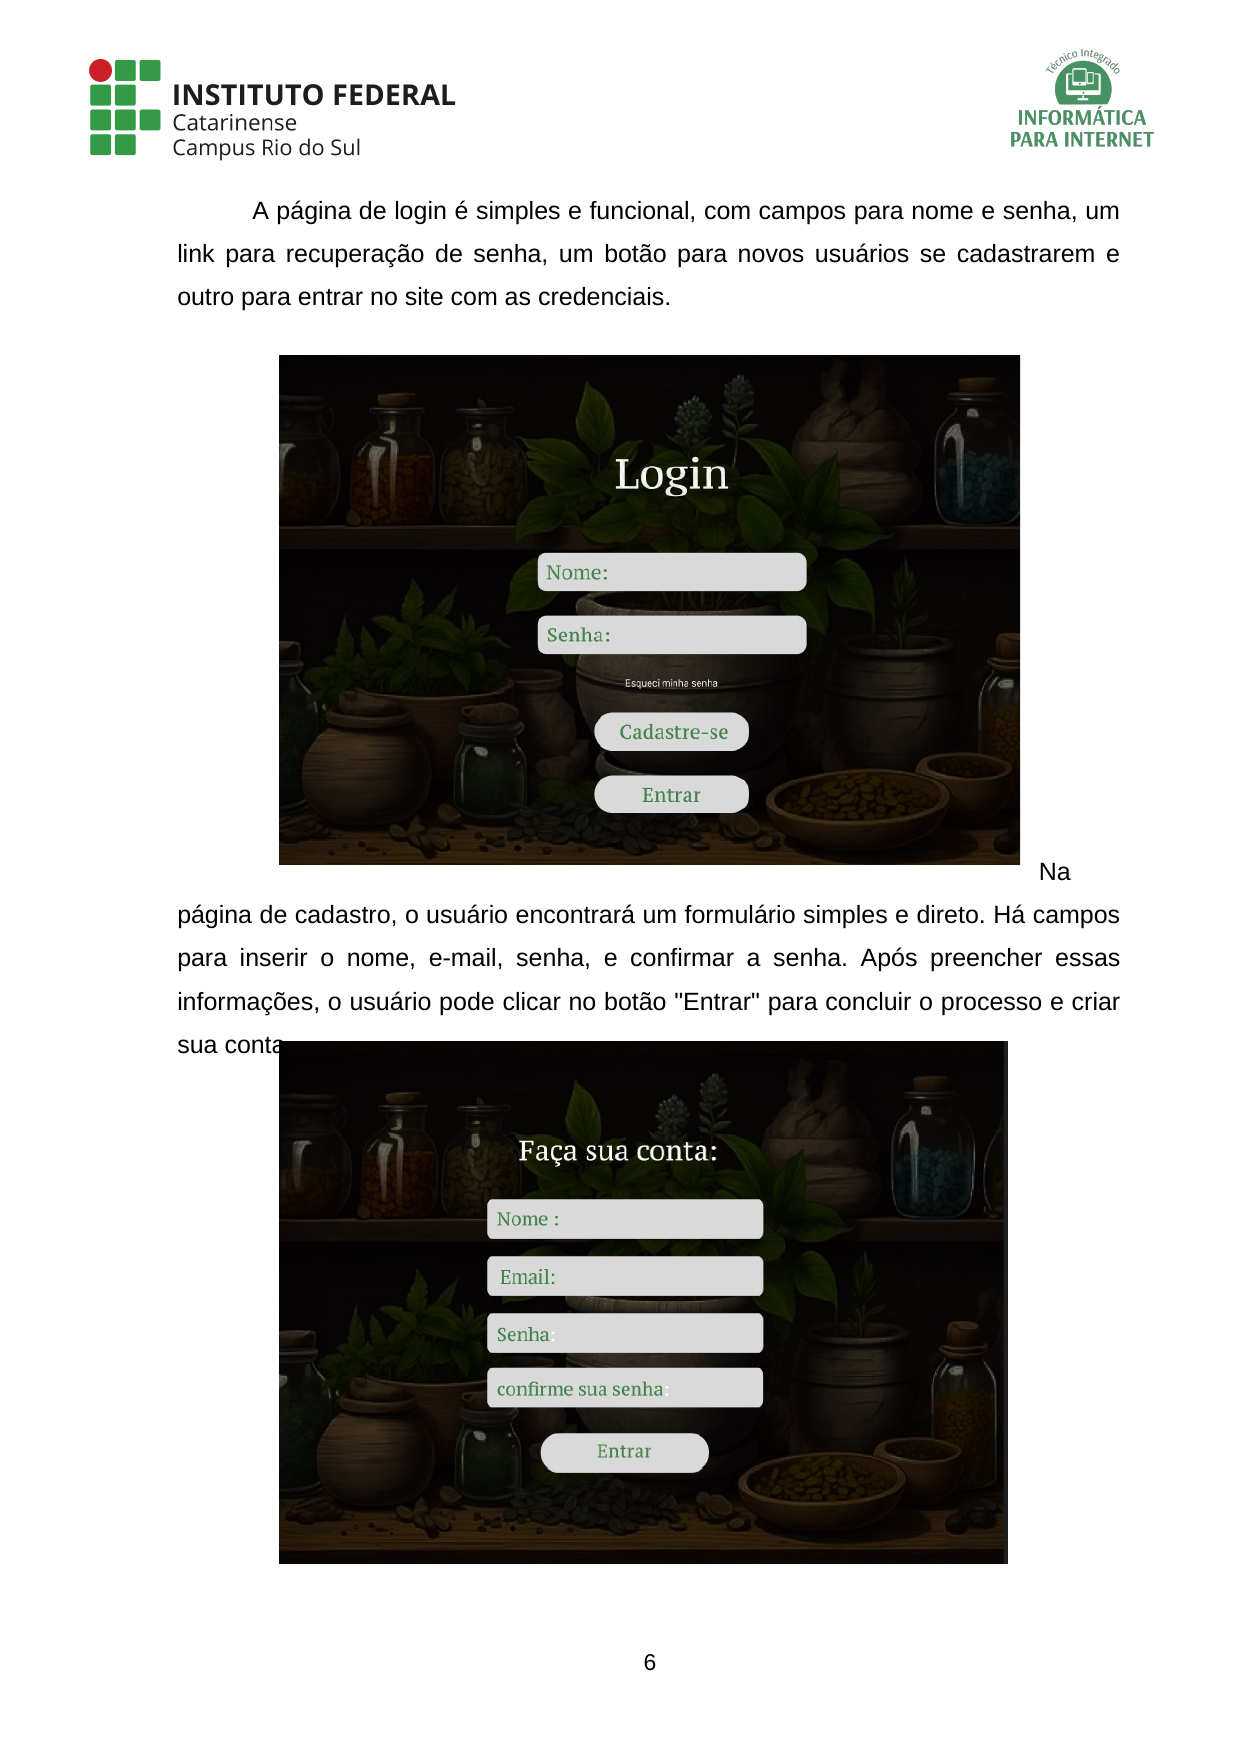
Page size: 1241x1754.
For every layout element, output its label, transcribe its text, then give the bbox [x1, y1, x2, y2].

picture [279, 355, 1021, 865]
picture [972, 18, 1191, 176]
picture [279, 1058, 1008, 1564]
text A página de login é simples e funcional, com campos para nome e senha, um link para recuperação de senha, um botão para novos usuários se cadastrarem e outro para entrar no site com as credenciais. [177, 196, 1122, 311]
text Na página de cadastro, o usuário encontrará um formulário simples e direto. Há campos para inserir o nome, e-mail, senha, e confirmar a senha. Após preencher essas informações, o usuário pode clicar no botão "Entrar" para concluir o processo e criar sua conta. [177, 857, 1122, 1058]
picture [66, 37, 478, 175]
